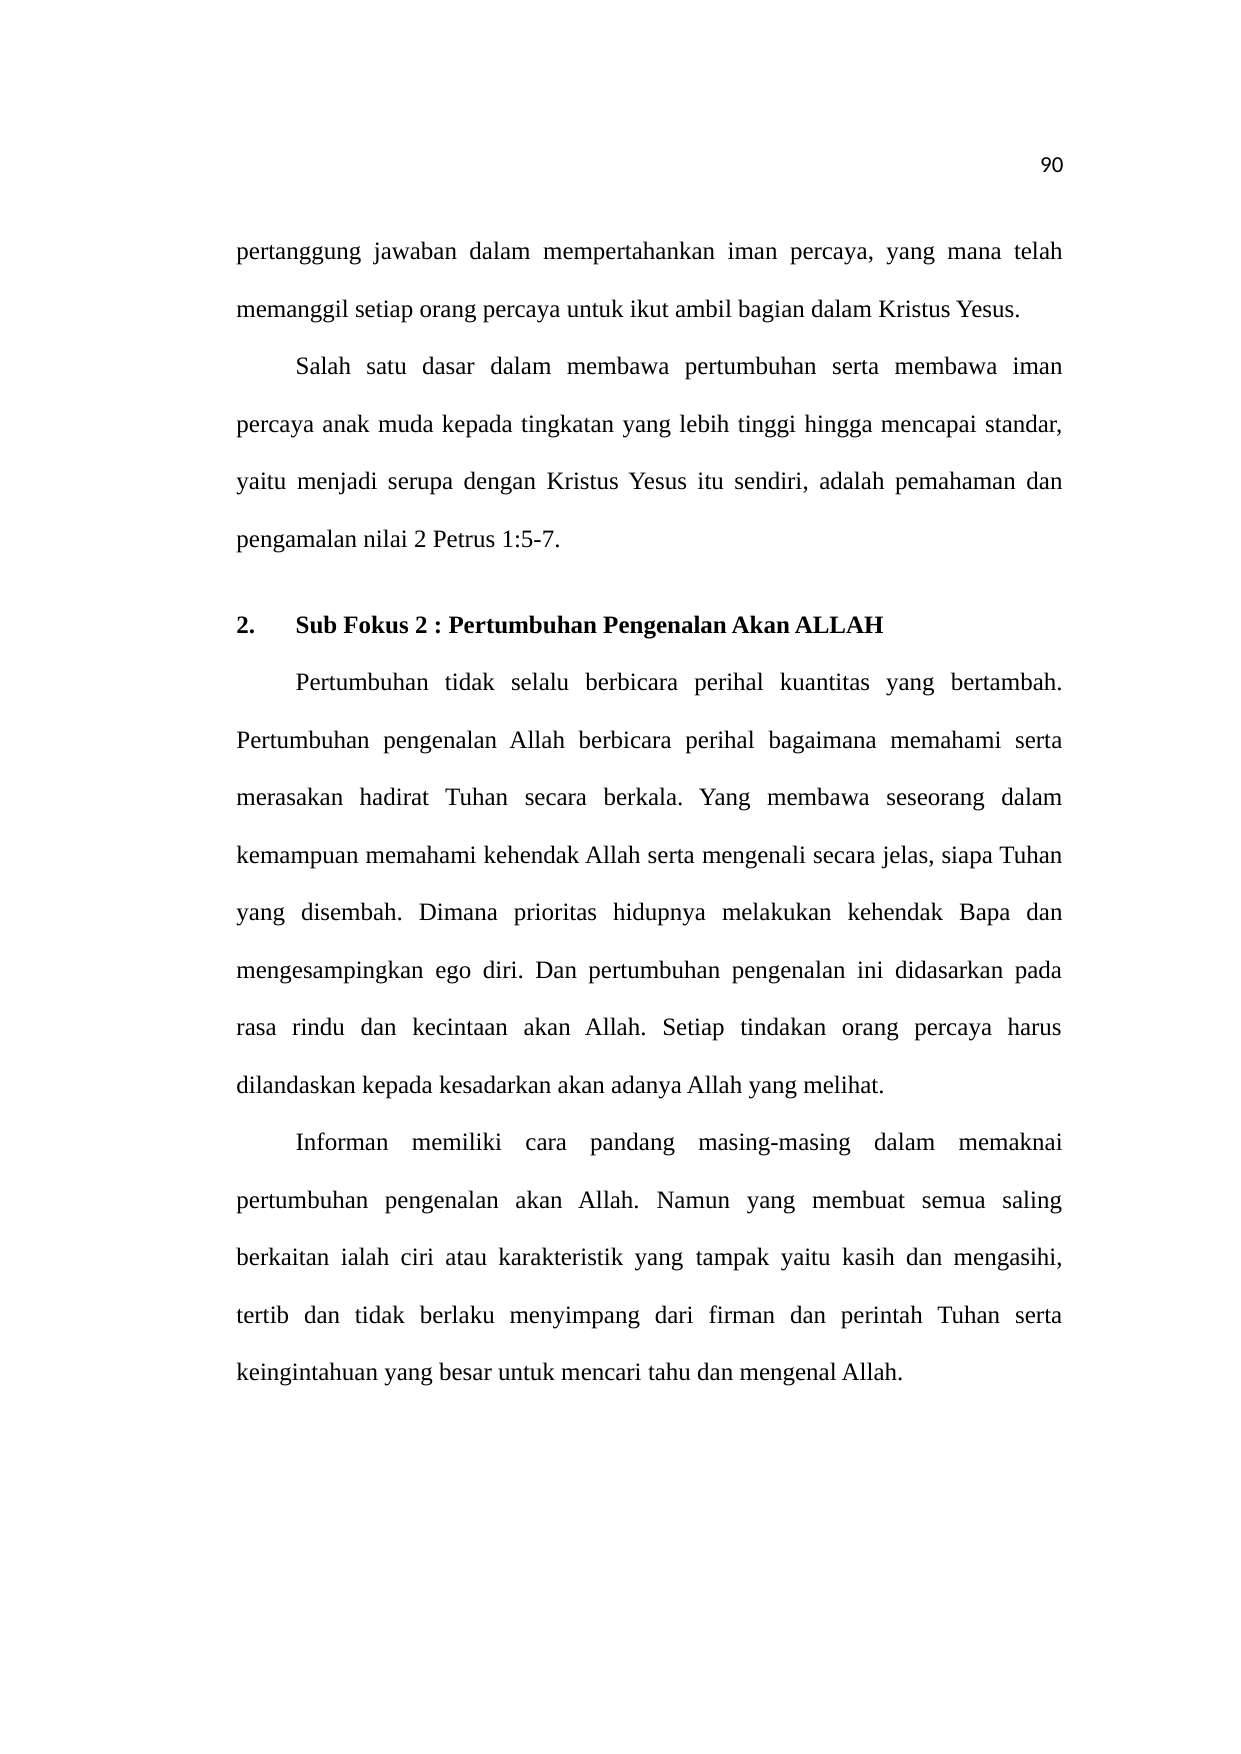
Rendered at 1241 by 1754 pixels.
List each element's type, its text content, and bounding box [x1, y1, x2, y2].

text Informan memiliki cara pandang masing-masing dalam memaknai pertumbuhan pengenalan akan Allah. Namun yang membuat semua saling berkaitan ialah ciri atau karakteristik yang tampak yaitu kasih dan mengasihi, tertib dan tidak berlaku menyimpang dari firman dan perintah Tuhan serta keingintahuan yang besar untuk mencari tahu dan mengenal Allah. [236, 1127, 1063, 1386]
text Pertumbuhan tidak selalu berbicara perihal kuantitas yang bertambah. Pertumbuhan pengenalan Allah berbicara perihal bagaimana memahami serta merasakan hadirat Tuhan secara berkala. Yang membawa seseorang dalam kemampuan memahami kehendak Allah serta mengenali secara jelas, siapa Tuhan yang disembah. Dimana prioritas hidupnya melakukan kehendak Bapa dan mengesampingkan ego diri. Dan pertumbuhan pengenalan ini didasarkan pada rasa rindu dan kecintaan akan Allah. Setiap tindakan orang percaya harus dilandaskan kepada kesadarkan akan adanya Allah yang melihat. [236, 667, 1063, 1099]
text Salah satu dasar dalam membawa pertumbuhan serta membawa iman percaya anak muda kepada tingkatan yang lebih tinggi hingga mencapai standar, yaitu menjadi serupa dengan Kristus Yesus itu sendiri, adalah pemahaman dan pengamalan nilai 2 Petrus 1:5-7. [236, 351, 1063, 552]
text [236, 236, 1063, 322]
subtitle Sub Fokus 2 : Pertumbuhan Pengenalan Akan ALLAH [236, 610, 1063, 639]
